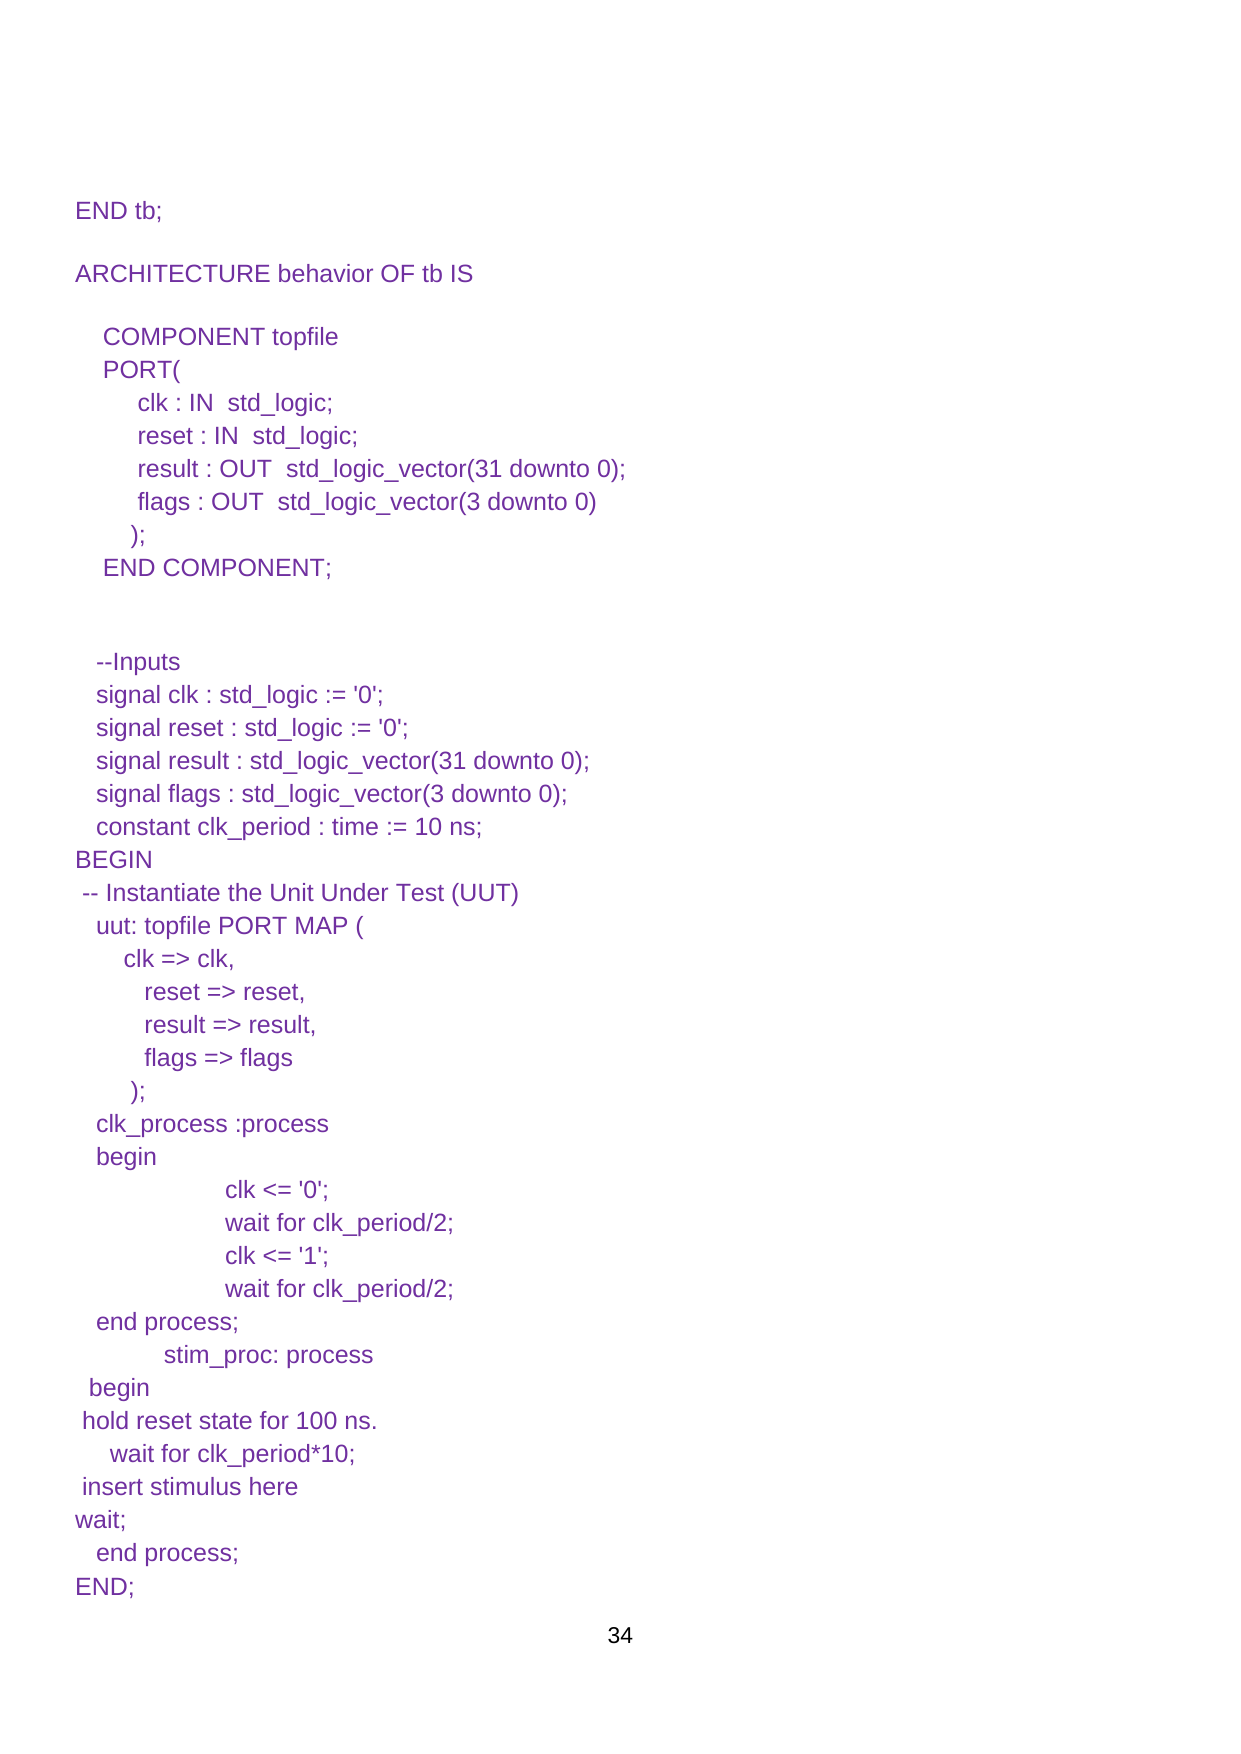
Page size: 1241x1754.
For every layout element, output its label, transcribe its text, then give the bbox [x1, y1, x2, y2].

text signal result : std_logic_vector(31 downto 0); [75, 746, 1165, 775]
text signal reset : std_logic := '0'; [75, 713, 1165, 742]
text END COMPONENT; [75, 553, 1165, 582]
text ); [75, 1076, 1165, 1105]
text result : OUT std_logic_vector(31 downto 0); [75, 454, 1165, 483]
text signal flags : std_logic_vector(3 downto 0); [75, 779, 1165, 808]
text clk_process :process [75, 1109, 1165, 1138]
text wait for clk_period/2; [75, 1274, 1165, 1303]
text hold reset state for 100 ns. [75, 1406, 1165, 1435]
text wait for clk_period/2; [75, 1208, 1165, 1237]
text begin [75, 1373, 1165, 1402]
text clk <= '1'; [75, 1241, 1165, 1270]
text begin [75, 1142, 1165, 1171]
text clk <= '0'; [75, 1175, 1165, 1204]
text END tb; [75, 196, 1165, 224]
text ); [75, 520, 1165, 549]
text flags : OUT std_logic_vector(3 downto 0) [75, 487, 1165, 516]
text insert stimulus here [75, 1472, 1165, 1501]
text PORT( [75, 355, 1165, 384]
text reset => reset, [75, 977, 1165, 1006]
text reset : IN std_logic; [75, 421, 1165, 450]
text --Inputs [75, 647, 1165, 676]
text flags => flags [75, 1043, 1165, 1072]
text constant clk_period : time := 10 ns; [75, 812, 1165, 841]
text ARCHITECTURE behavior OF tb IS [75, 259, 1165, 288]
text wait; [75, 1505, 1165, 1534]
text END; [75, 1571, 1165, 1600]
text clk : IN std_logic; [75, 388, 1165, 417]
text signal clk : std_logic := '0'; [75, 680, 1165, 709]
text wait for clk_period*10; [75, 1439, 1165, 1468]
text uut: topfile PORT MAP ( [75, 911, 1165, 940]
text result => result, [75, 1010, 1165, 1039]
text end process; [75, 1538, 1165, 1567]
text COMPONENT topfile [75, 322, 1165, 351]
text BEGIN [75, 845, 1165, 874]
text clk => clk, [75, 944, 1165, 973]
text -- Instantiate the Unit Under Test (UUT) [75, 878, 1165, 907]
text end process; [75, 1307, 1165, 1336]
text stim_proc: process [75, 1340, 1165, 1369]
